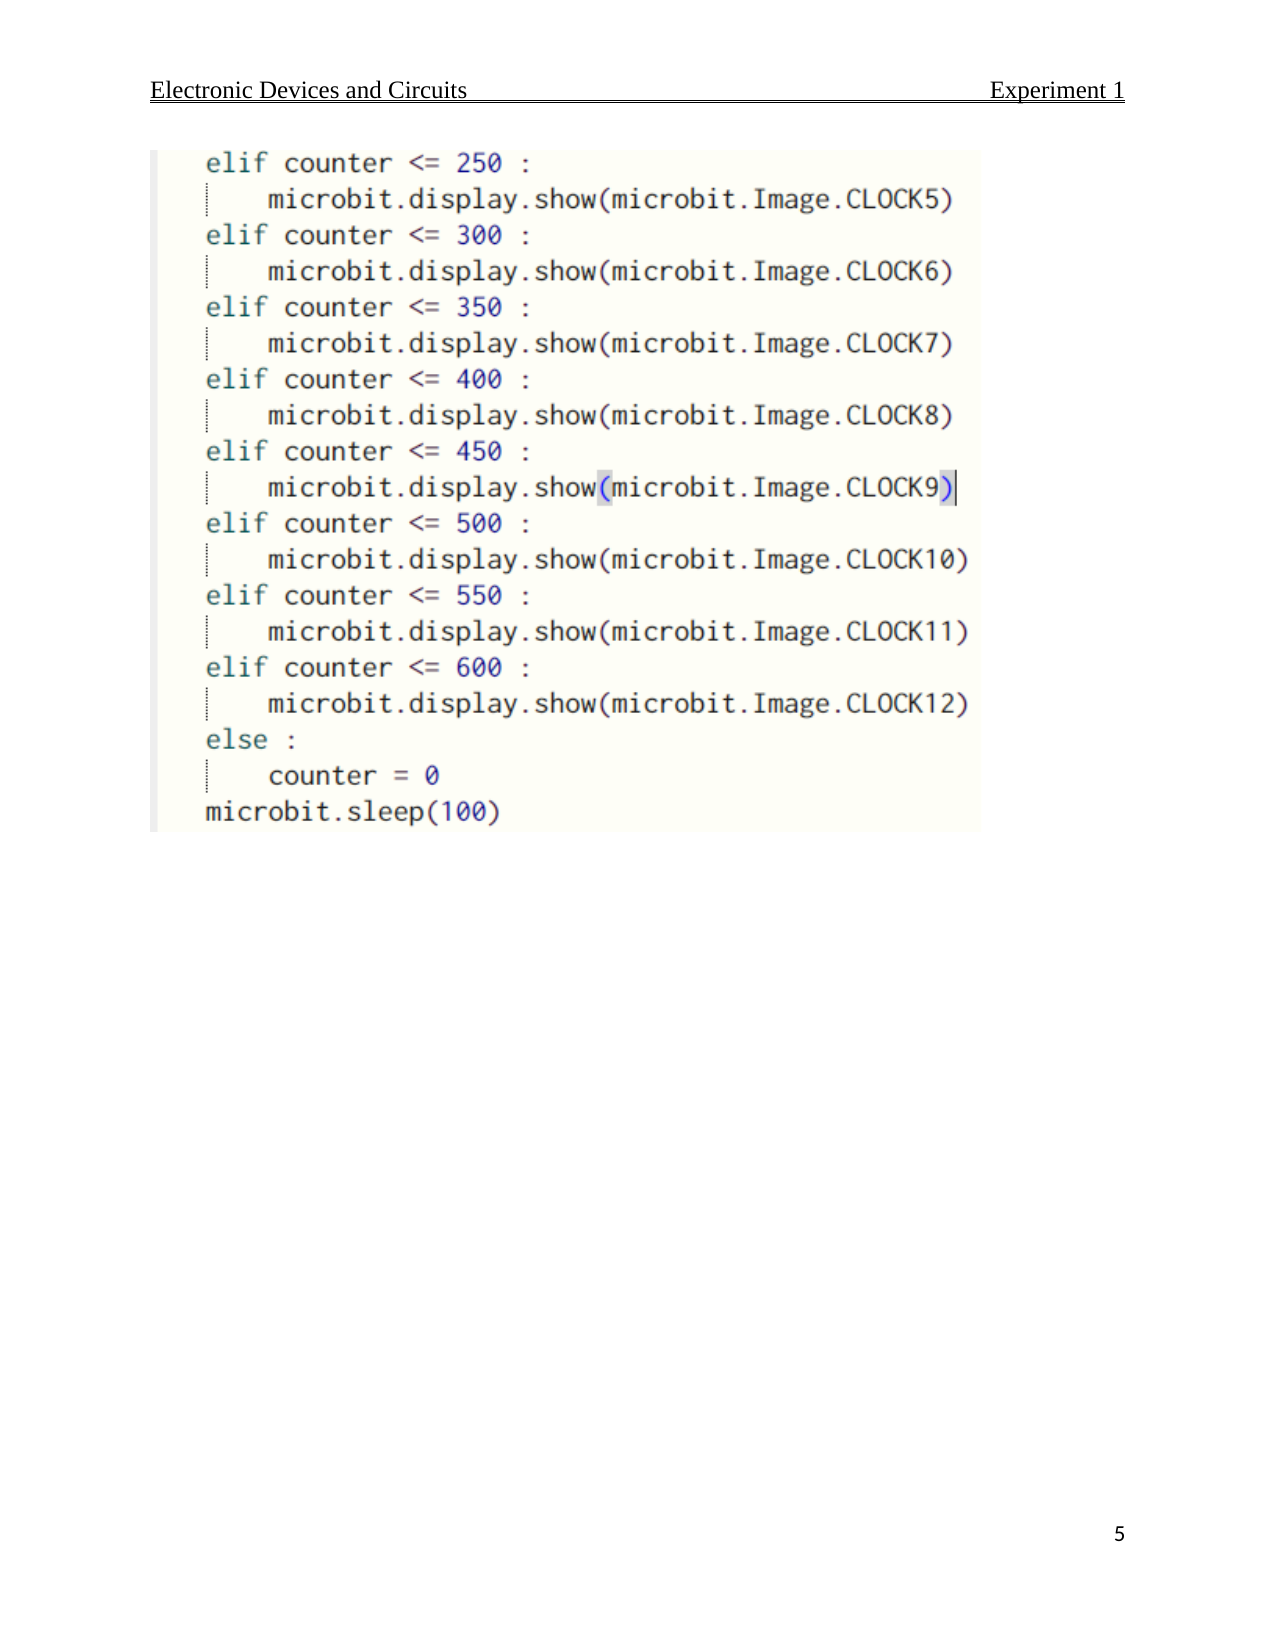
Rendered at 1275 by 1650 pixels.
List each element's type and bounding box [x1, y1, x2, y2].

picture [150, 150, 982, 832]
